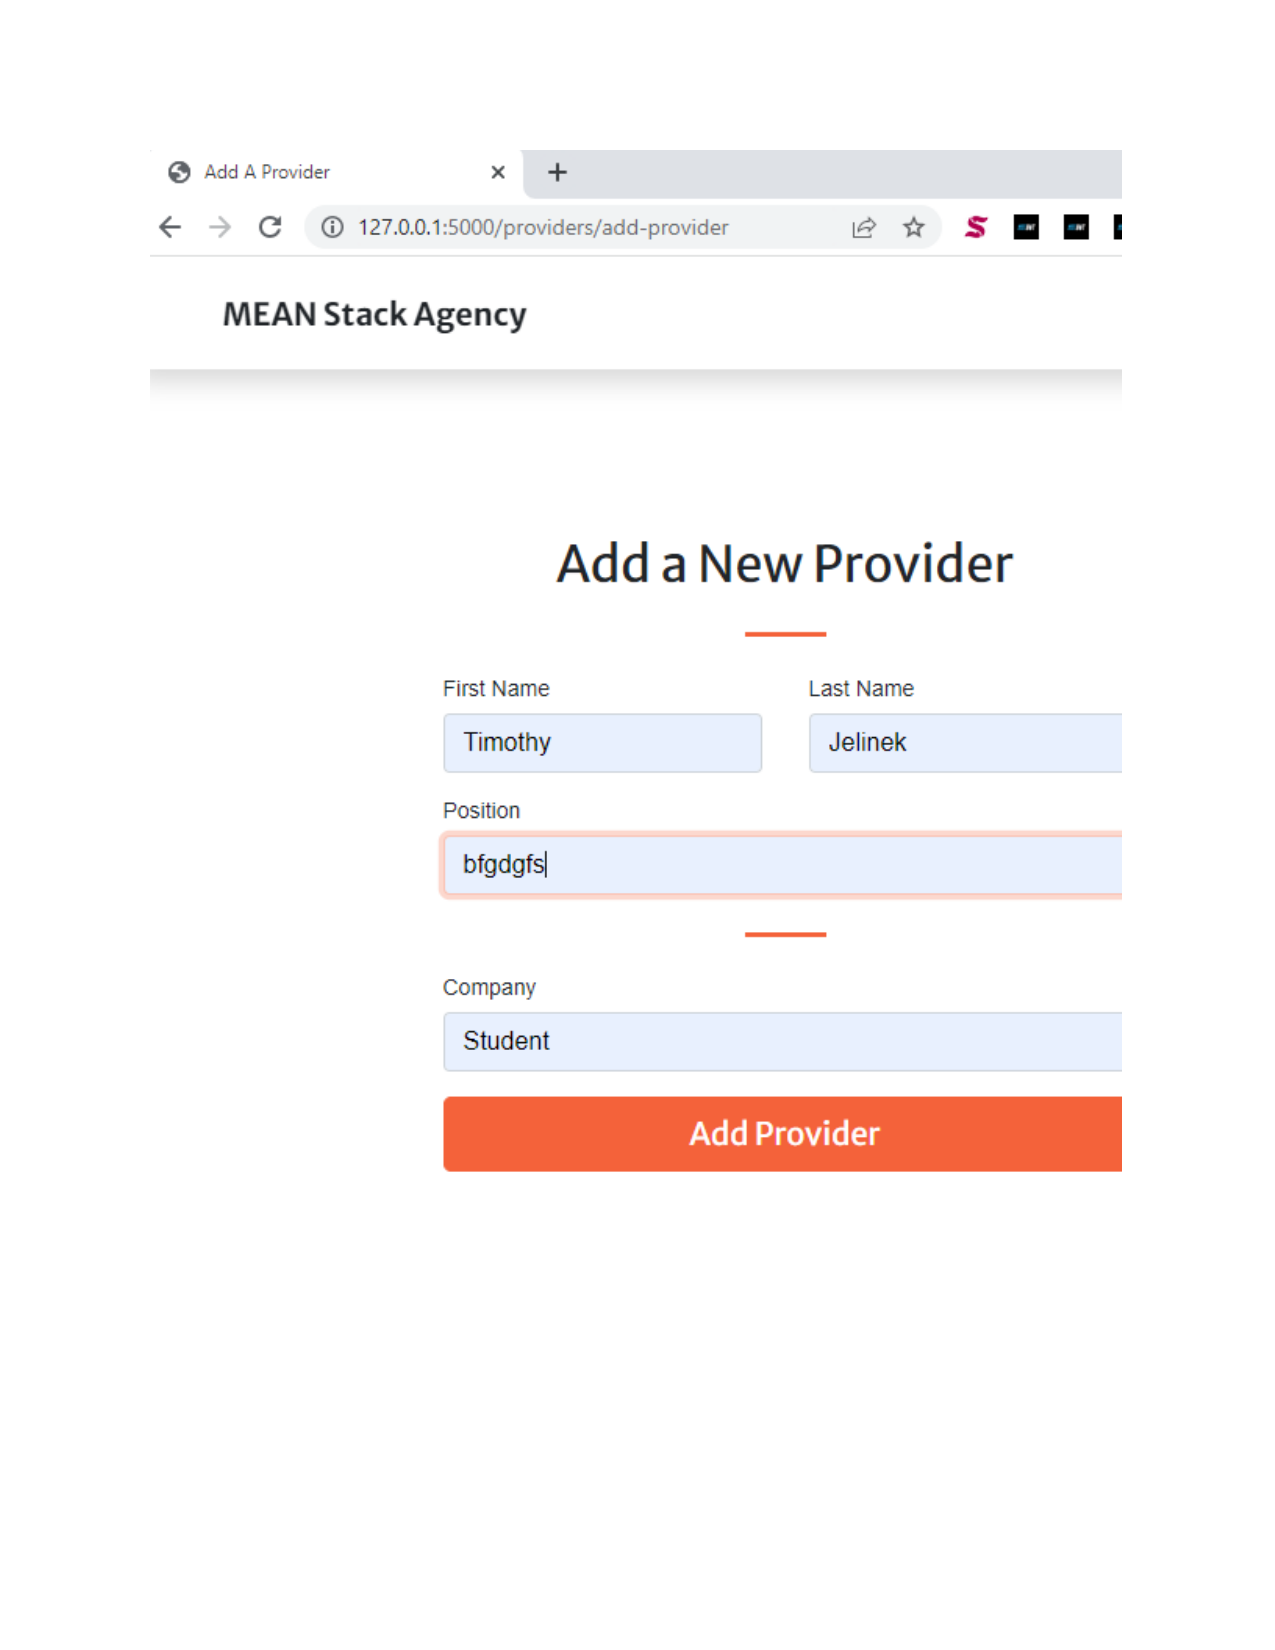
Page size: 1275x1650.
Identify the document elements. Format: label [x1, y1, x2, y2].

picture [150, 150, 1122, 1222]
